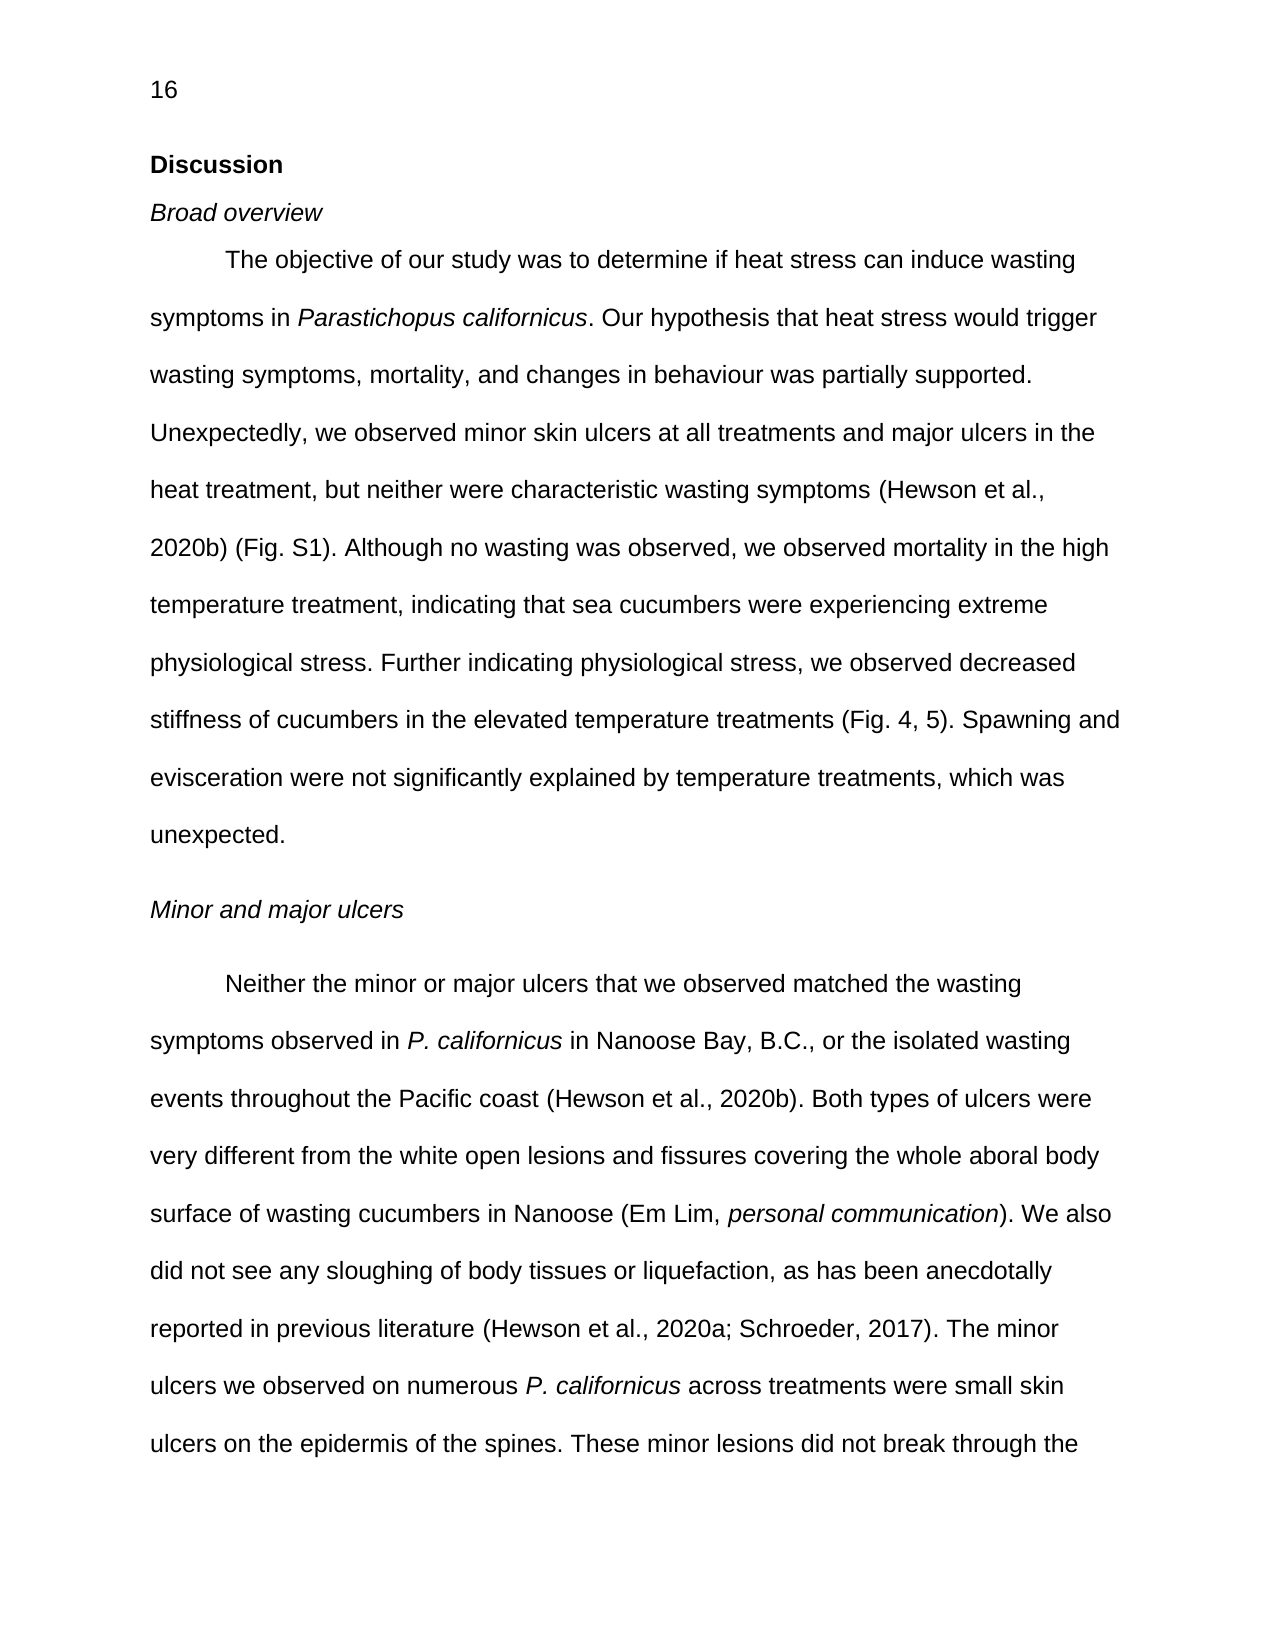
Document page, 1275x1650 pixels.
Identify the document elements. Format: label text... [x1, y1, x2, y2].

text Broad overview [150, 198, 1125, 226]
text Discussion [150, 150, 1125, 179]
text The objective of our study was to determine if heat stress can induce wasting symptoms in Parastichopus californicus. Our hypothesis that heat stress would trigger wasting symptoms, mortality, and changes in behaviour was partially supported. Unexpectedly, we observed minor skin ulcers at all treatments and major ulcers in the heat treatment, but neither were characteristic wasting symptoms (Hewson et al., 2020b) (Fig. S1). Although no wasting was observed, we observed mortality in the high temperature treatment, indicating that sea cucumbers were experiencing extreme physiological stress. Further indicating physiological stress, we observed decreased stiffness of cucumbers in the elevated temperature treatments (Fig. 4, 5). Spawning and evisceration were not significantly explained by temperature treatments, which was unexpected. [150, 245, 1125, 849]
text Minor and major ulcers [150, 894, 1125, 923]
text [150, 969, 1125, 1457]
